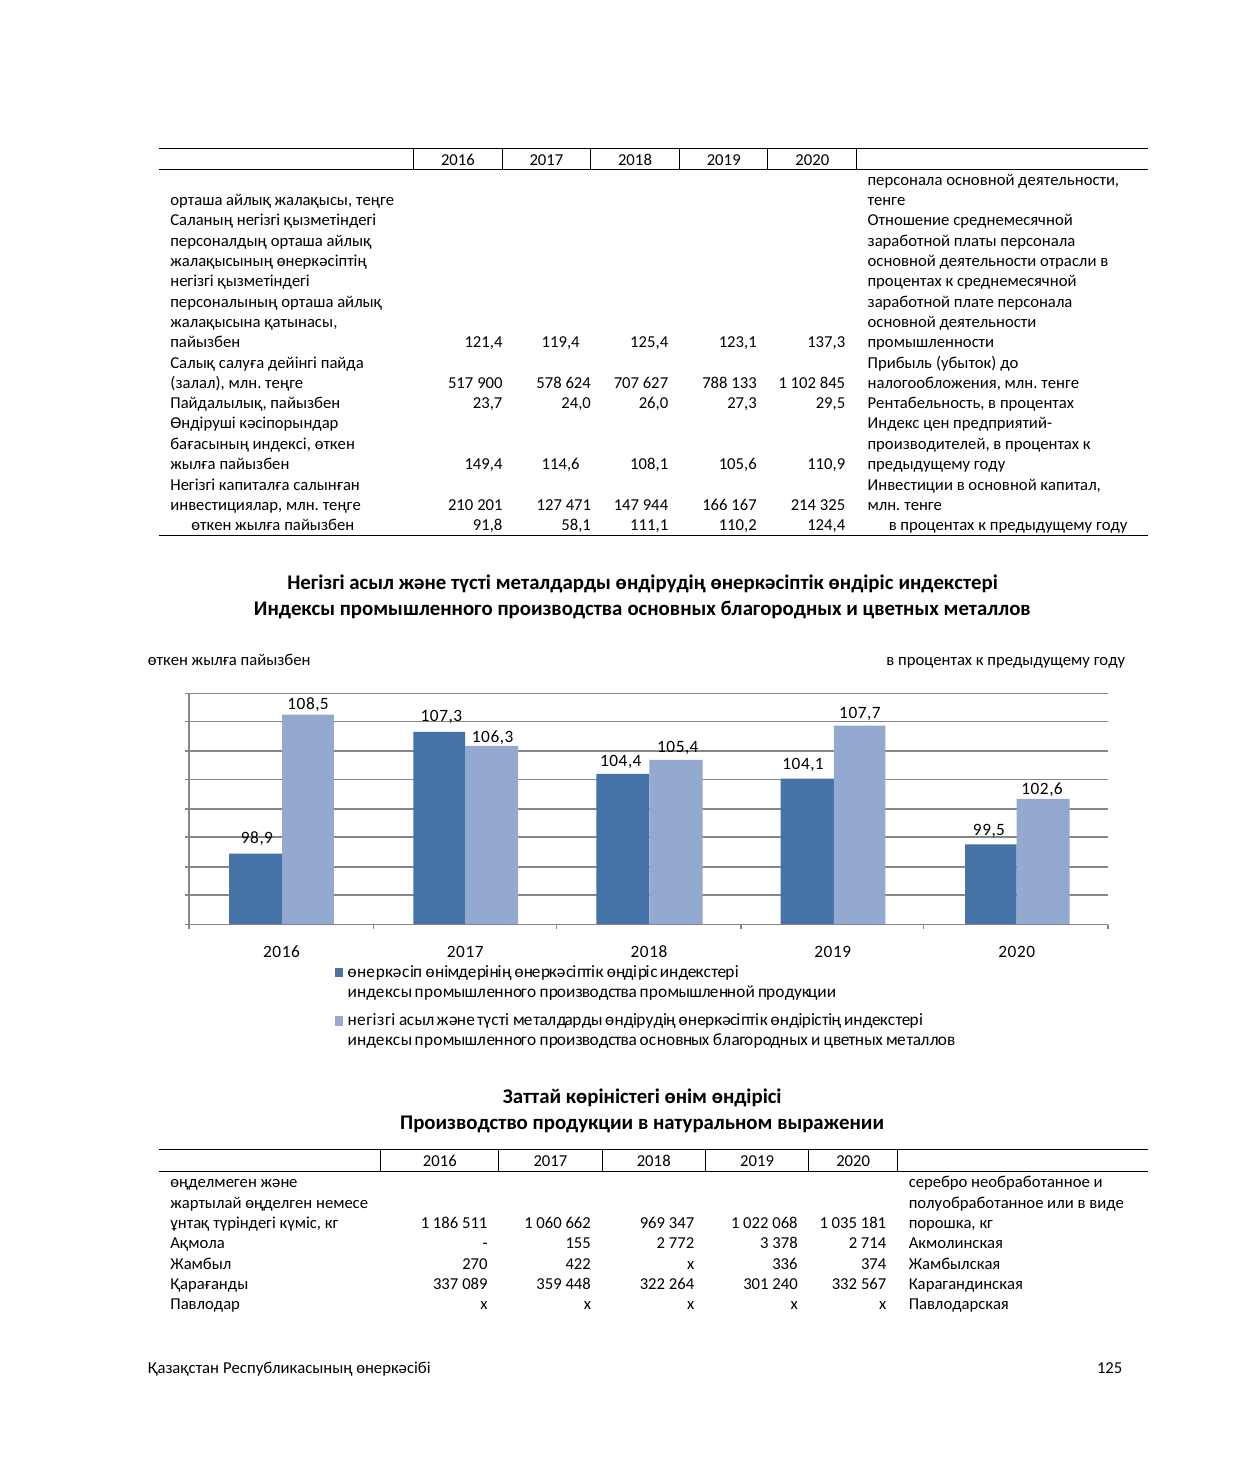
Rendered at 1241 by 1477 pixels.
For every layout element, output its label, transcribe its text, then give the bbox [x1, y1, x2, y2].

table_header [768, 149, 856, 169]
text Негізгі асыл және түсті металдарды өндірудің өнеркәсіптік өндіріс индекстері Индексы промышленного производства основных благородных и цветных металлов [148, 569, 1137, 620]
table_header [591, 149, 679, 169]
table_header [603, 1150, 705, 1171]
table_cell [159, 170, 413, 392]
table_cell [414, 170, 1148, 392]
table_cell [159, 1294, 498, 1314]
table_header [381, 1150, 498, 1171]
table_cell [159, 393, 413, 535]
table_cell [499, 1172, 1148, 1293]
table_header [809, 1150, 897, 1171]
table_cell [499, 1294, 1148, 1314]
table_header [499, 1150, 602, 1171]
text Заттай көріністегі өнім өндірісі Производство продукции в натуральном выражении [148, 1084, 1137, 1134]
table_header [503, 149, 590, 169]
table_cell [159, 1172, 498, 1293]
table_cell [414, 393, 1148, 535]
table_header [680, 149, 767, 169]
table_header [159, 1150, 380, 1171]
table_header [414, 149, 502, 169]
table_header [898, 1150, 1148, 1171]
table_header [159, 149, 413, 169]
text өткен жылға пайызбен в процентах к предыдущему году [148, 649, 1137, 669]
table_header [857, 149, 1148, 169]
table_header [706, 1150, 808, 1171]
